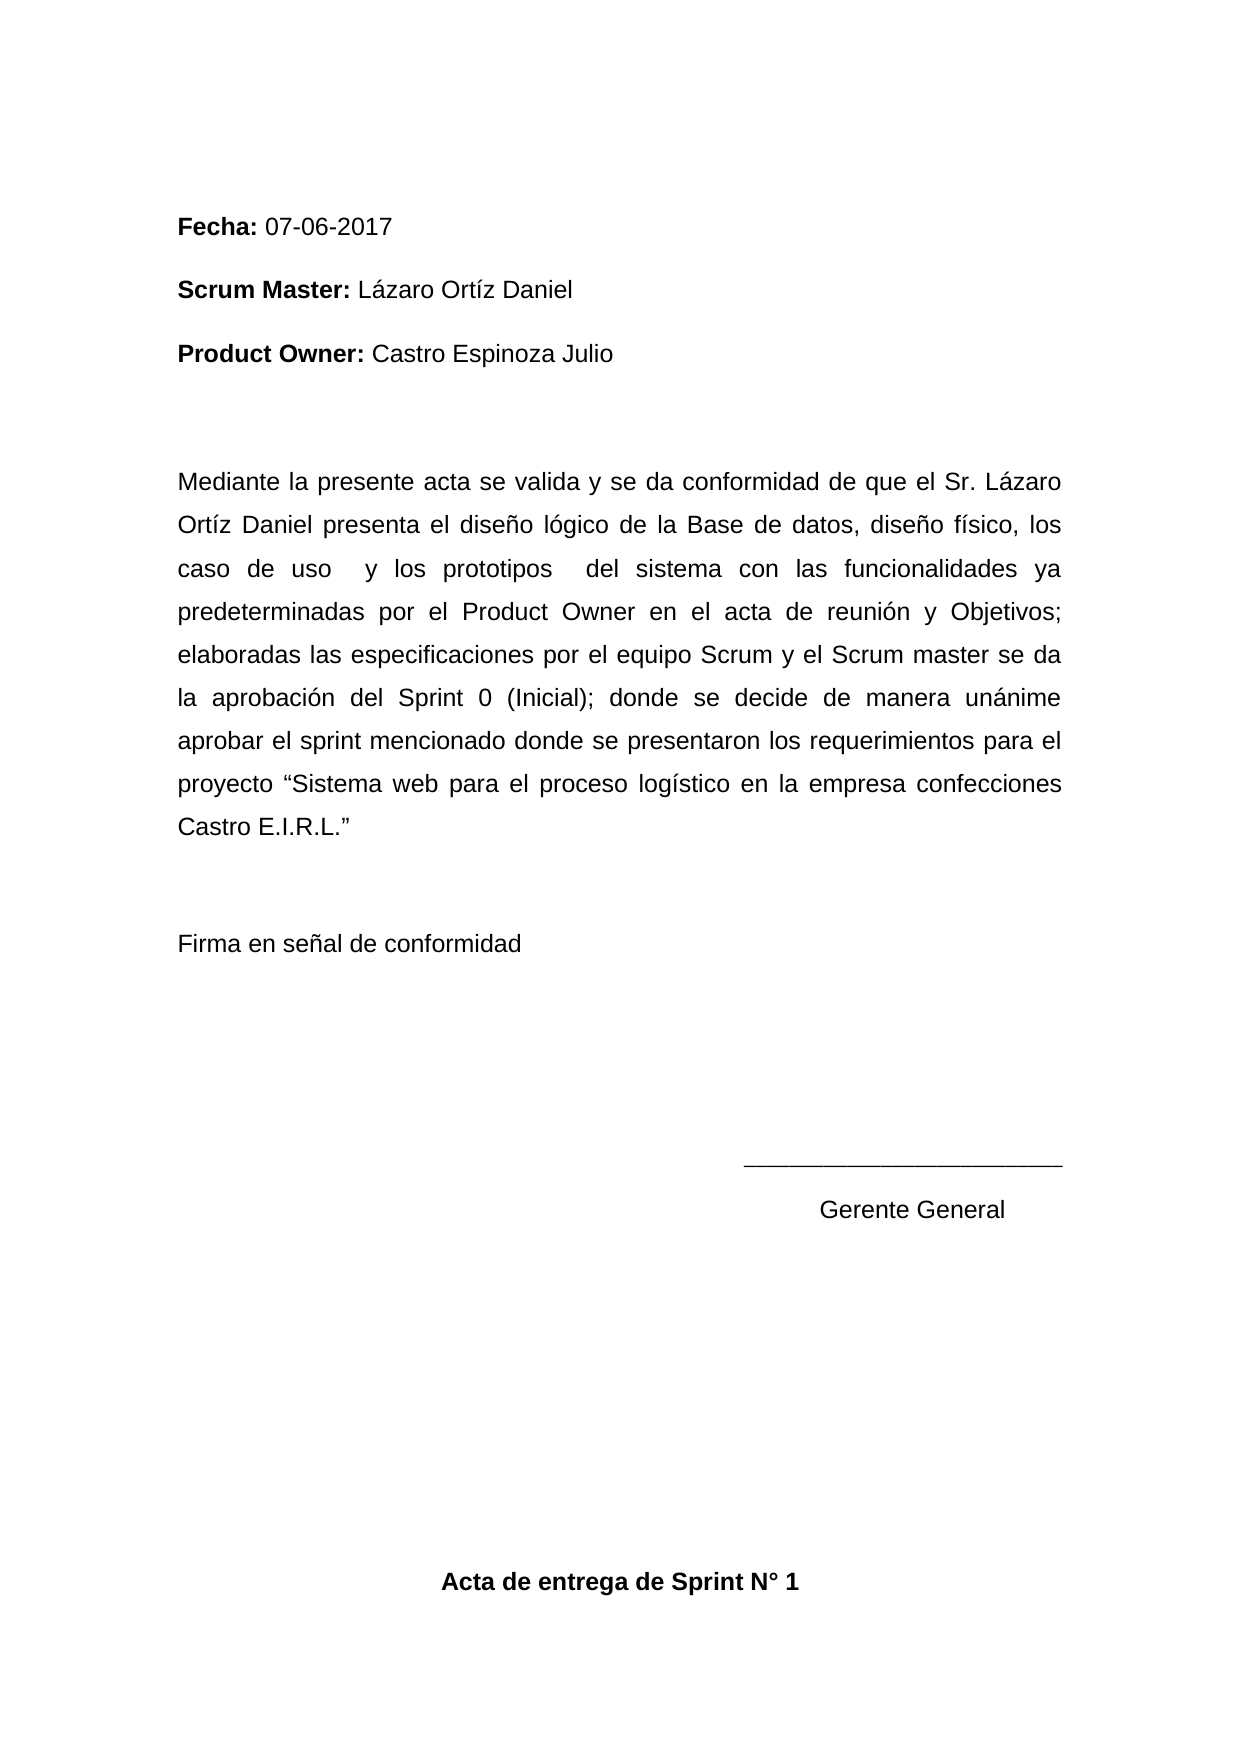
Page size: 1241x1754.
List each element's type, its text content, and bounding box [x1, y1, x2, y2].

text Scrum Master: Lázaro Ortíz Daniel [177, 276, 1063, 304]
text Product Owner: Castro Espinoza Julio [177, 339, 1063, 368]
text Mediante la presente acta se valida y se da conformidad de que el Sr. Lázaro Ortíz Daniel presenta el diseño lógico de la Base de datos, diseño físico, los caso de uso y los prototipos del sistema con las funcionalidades ya predeterminadas por el Product Owner en el acta de reunión y Objetivos; elaboradas las especificaciones por el equipo Scrum y el Scrum master se da la aprobación del Sprint 0 (Inicial); donde se decide de manera unánime aprobar el sprint mencionado donde se presentaron los requerimientos para el proyecto “Sistema web para el proceso logístico en la empresa confecciones Castro E.I.R.L.” [177, 467, 1063, 841]
text ____________________________ [177, 1142, 1063, 1170]
text Gerente General [177, 1195, 1063, 1224]
text Acta de entrega de Sprint N° 1 [177, 1567, 1063, 1596]
text Fecha: 07-06-2017 [177, 212, 1063, 240]
text Firma en señal de conformidad [177, 929, 1063, 958]
